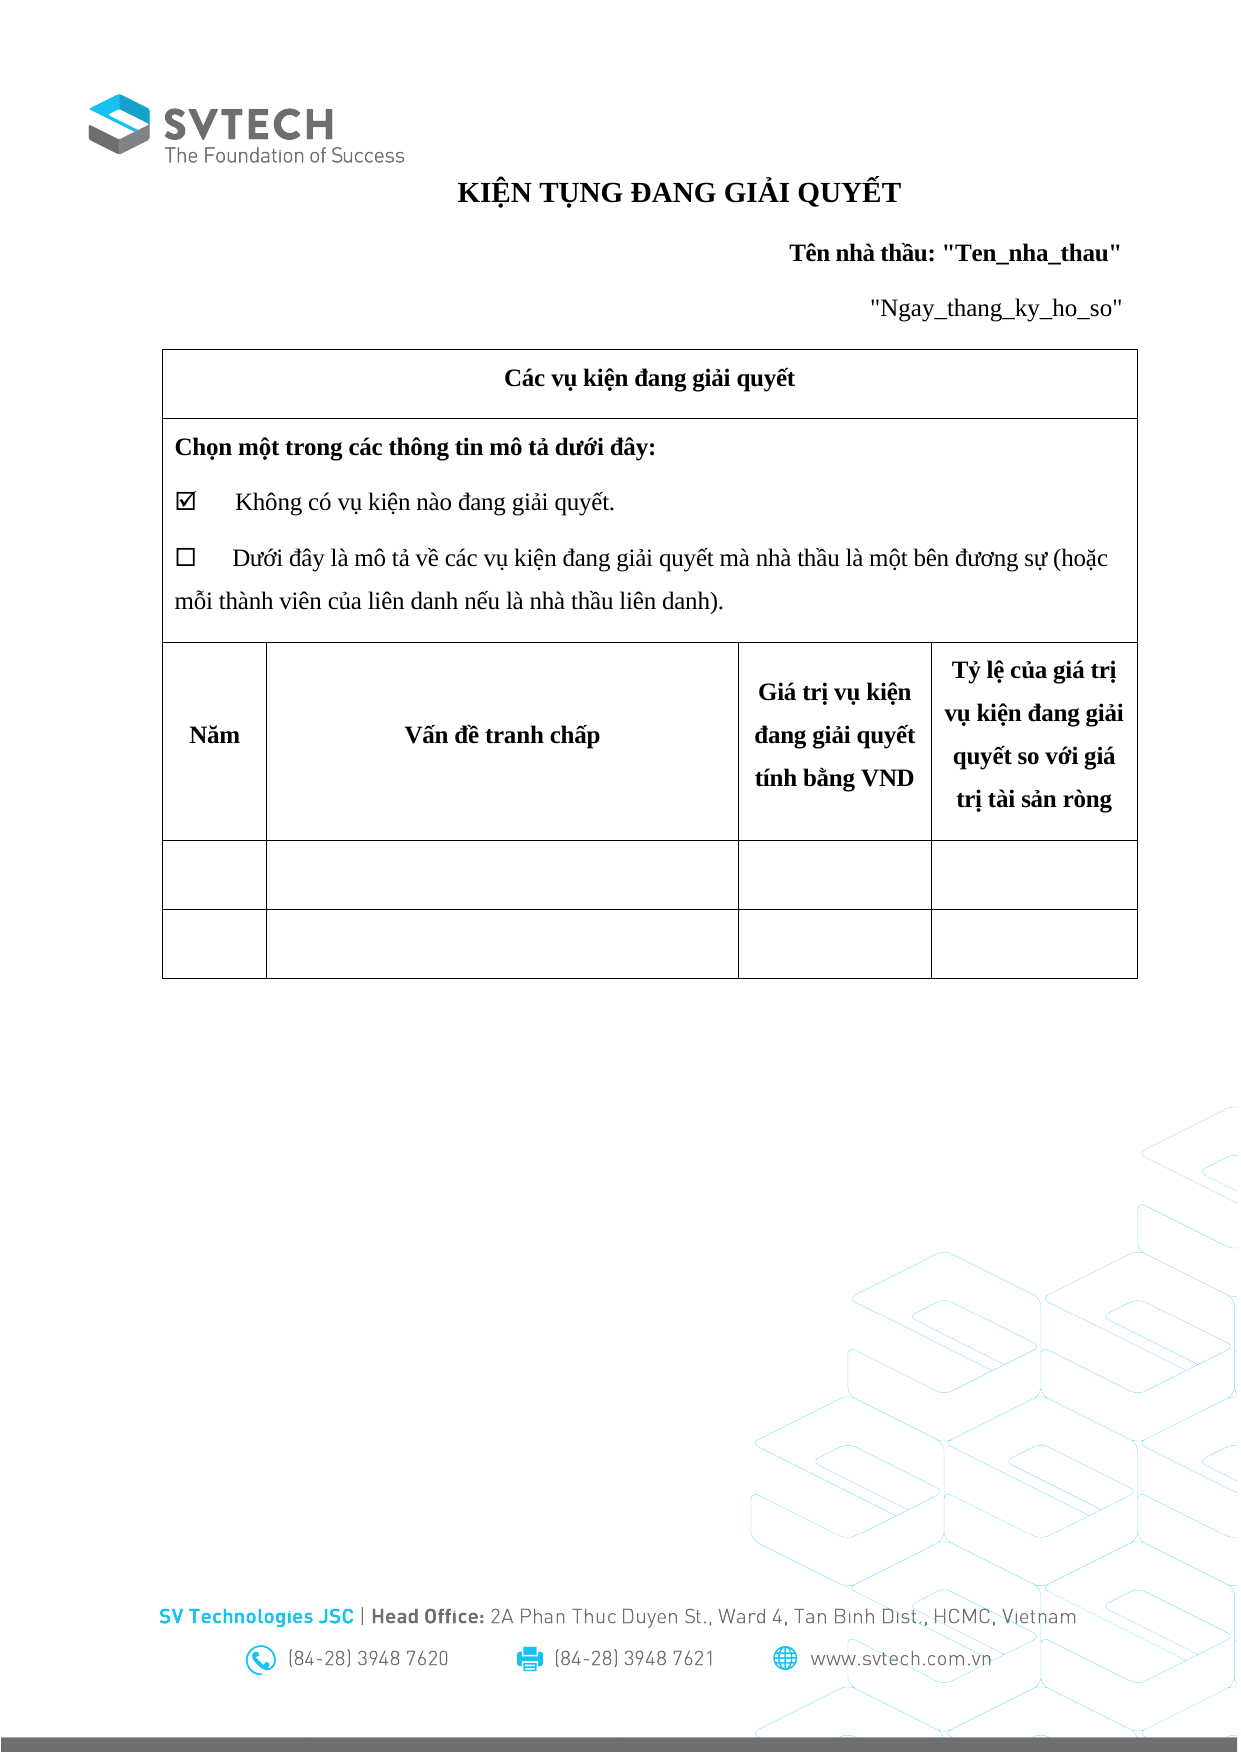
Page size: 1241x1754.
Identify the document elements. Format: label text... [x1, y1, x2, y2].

table_cell [739, 910, 931, 978]
table_cell [739, 841, 931, 909]
table_cell [163, 841, 266, 909]
table_cell Giá trị vụ kiện đang giải quyết tính bằng VND [739, 643, 931, 840]
table_cell Vấn đề tranh chấp [267, 643, 738, 840]
table_cell [163, 910, 266, 978]
table_cell [267, 910, 738, 978]
table_cell Tỷ lệ của giá trị vụ kiện đang giải quyết so với giá trị tài sản ròng [932, 643, 1137, 840]
table_header Các vụ kiện đang giải quyết [163, 350, 1137, 418]
subtitle KIỆN TỤNG ĐANG GIẢI QUYẾT [177, 175, 1122, 208]
table_cell [267, 841, 738, 909]
table_cell [932, 910, 1137, 978]
text "Ngay_thang_ky_ho_so" [177, 293, 1122, 322]
picture [1, 2, 1238, 1752]
table_cell Chọn một trong các thông tin mô tả dưới đây: Không có vụ kiện nào đang giải quyết. Dưới đây là mô tả về các vụ kiện đang giải quyết mà nhà thầu là một bên đương sự (hoặc mỗi thành viên của liên danh nếu là nhà thầu liên danh). [163, 419, 1137, 642]
table_cell [932, 841, 1137, 909]
text Tên nhà thầu: "Ten_nha_thau" [177, 238, 1122, 267]
table_cell Năm [163, 643, 266, 840]
